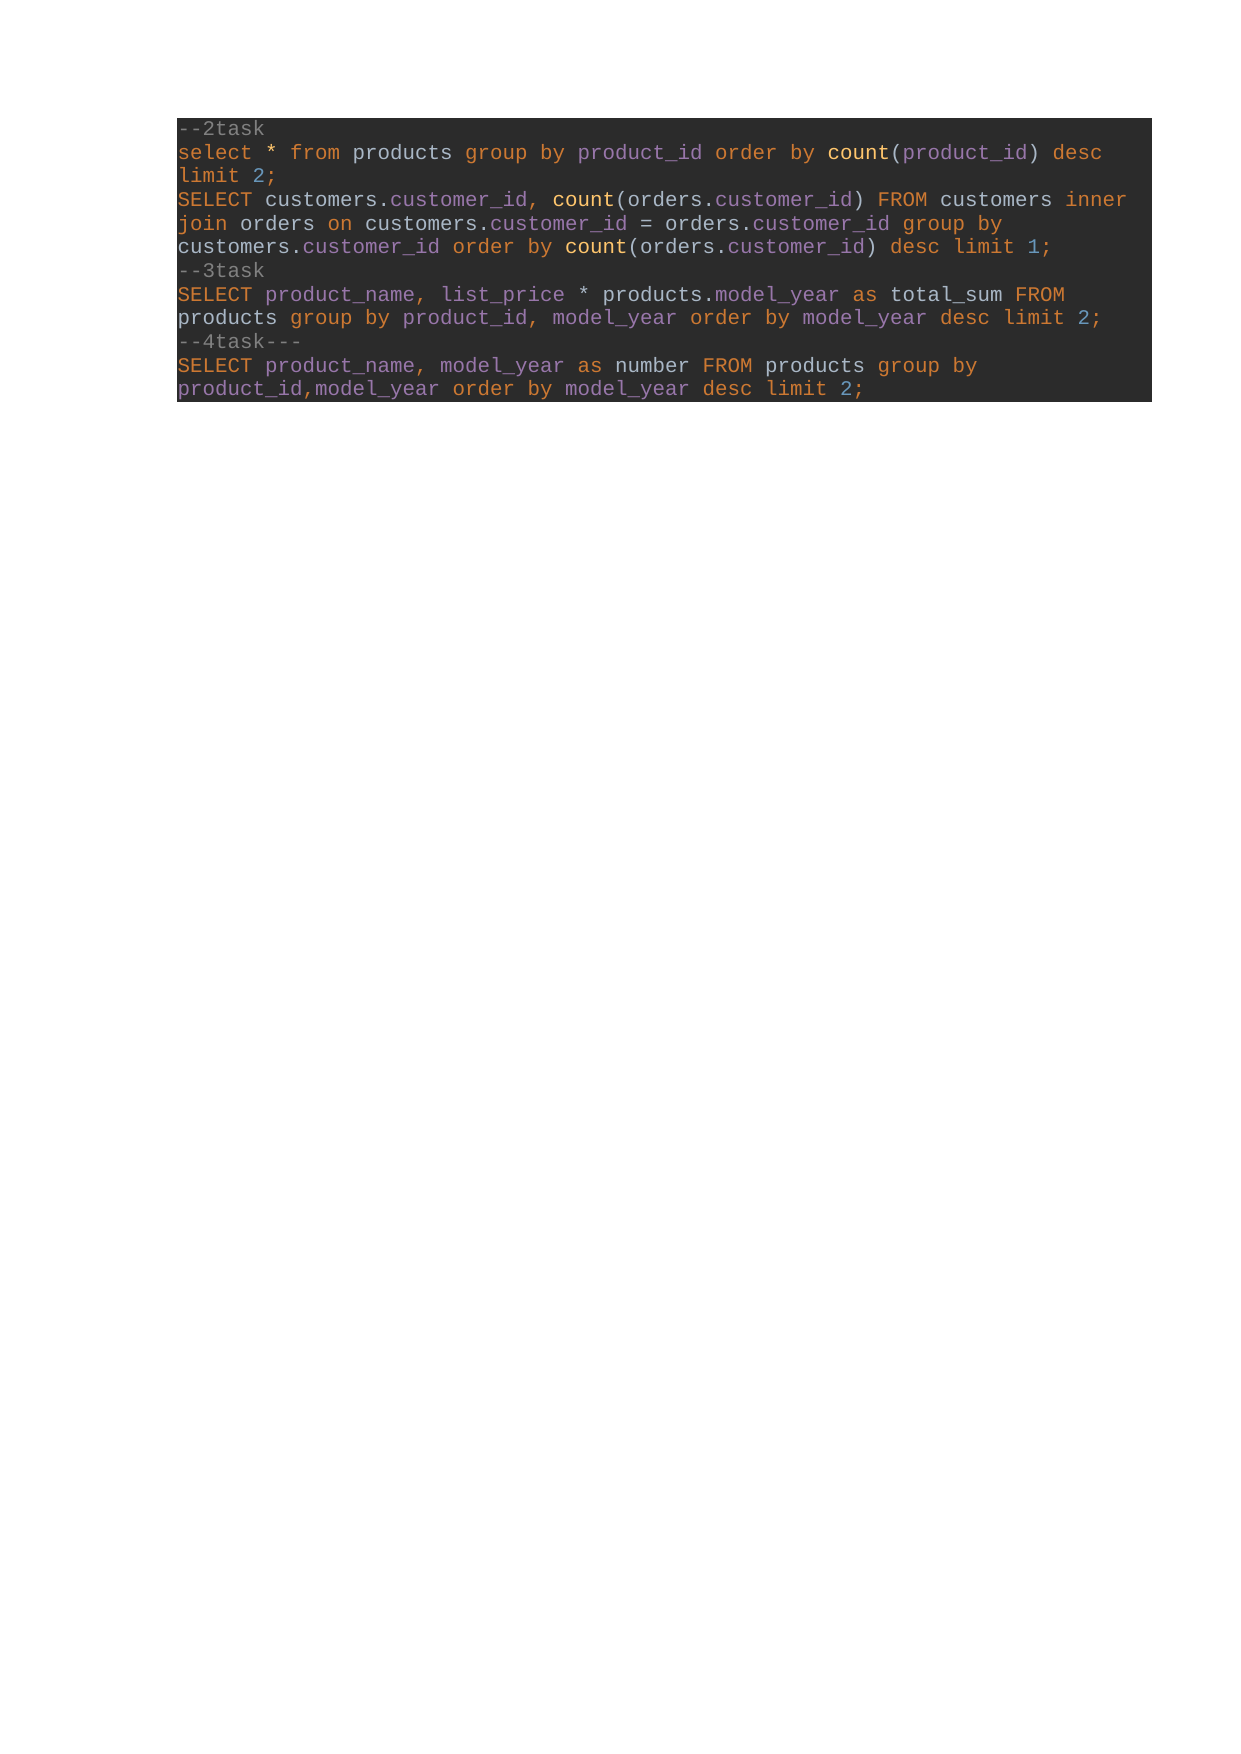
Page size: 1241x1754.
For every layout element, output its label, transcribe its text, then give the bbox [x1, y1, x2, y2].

text --2task select * from products group by product_id order by count(product_id) desc limit 2; SELECT customers.customer_id, count(orders.customer_id) FROM customers inner join orders on customers.customer_id = orders.customer_id group by customers.customer_id order by count(orders.customer_id) desc limit 1; --3task SELECT product_name, list_price * products.model_year as total_sum FROM products group by product_id, model_year order by model_year desc limit 2; --4task--- SELECT product_name, model_year as number FROM products group by product_id,model_year order by model_year desc limit 2; [177, 118, 1152, 402]
